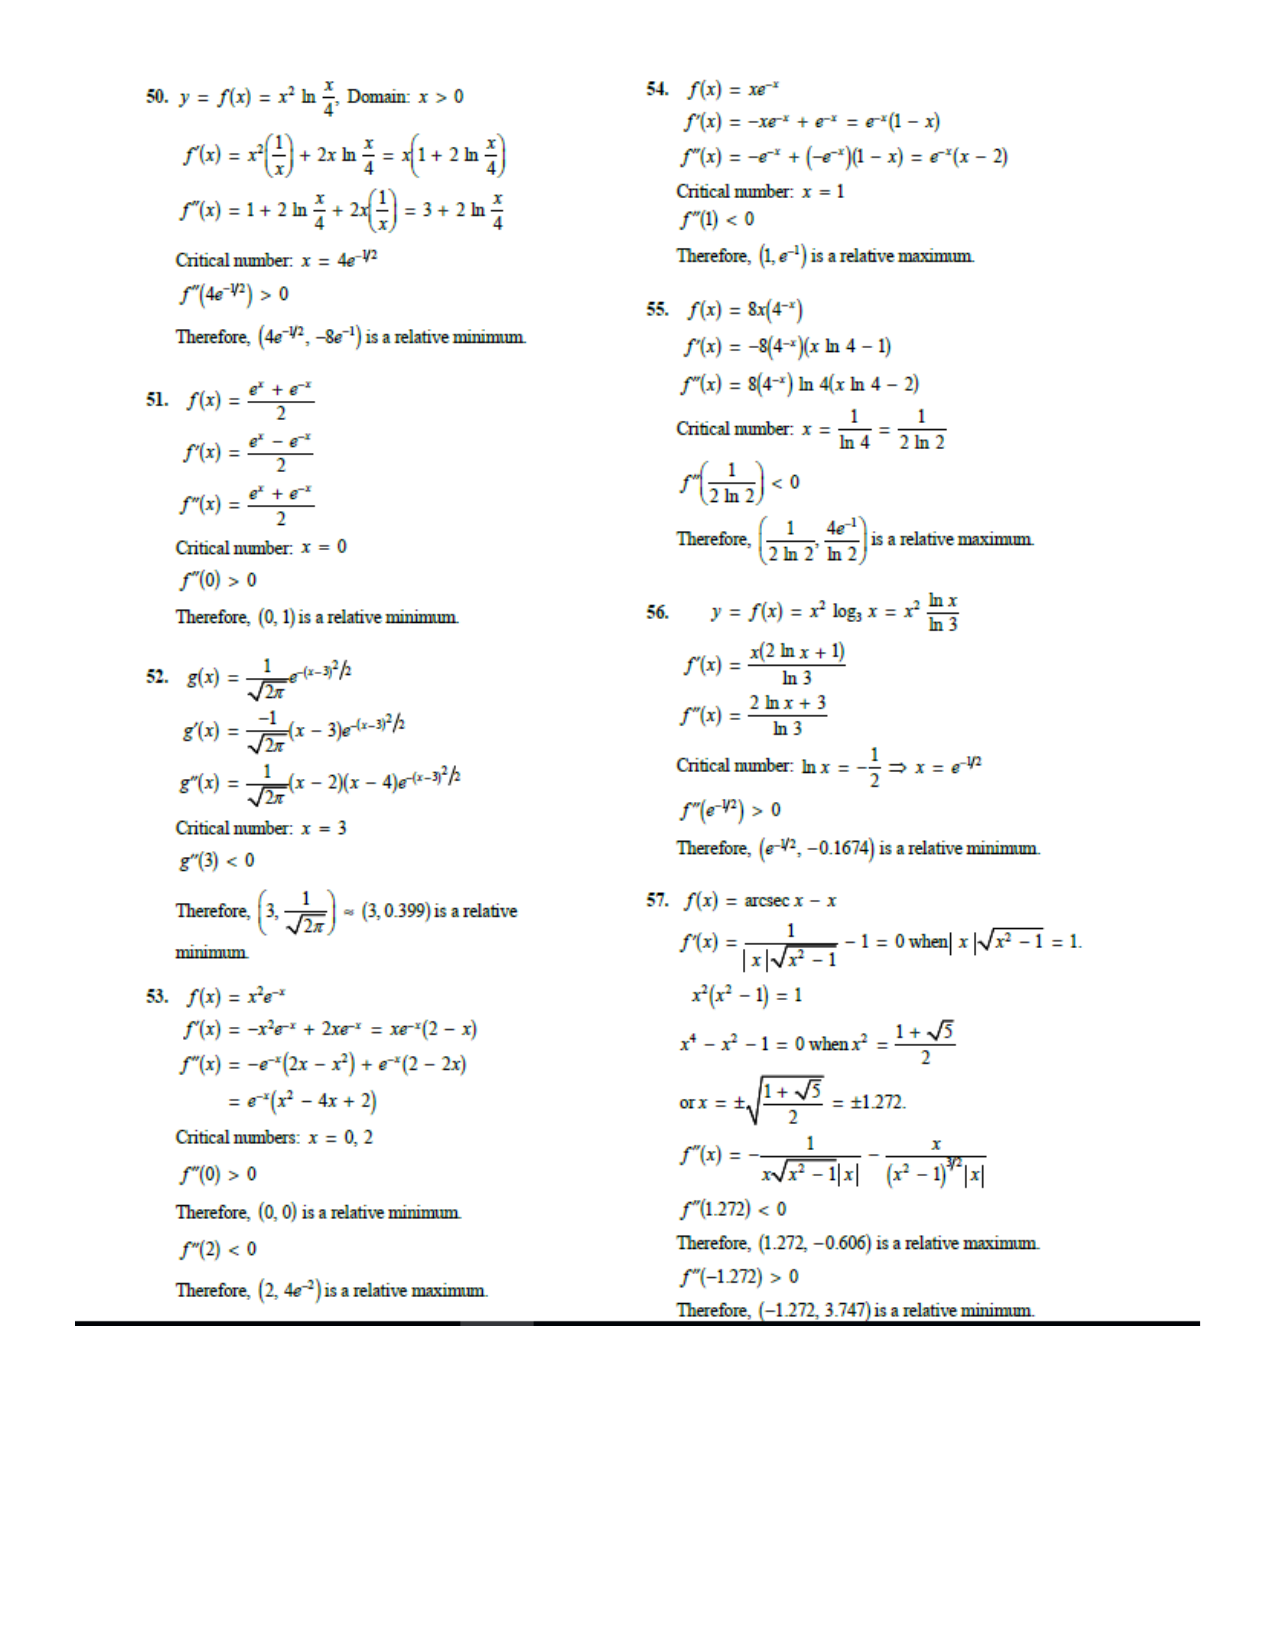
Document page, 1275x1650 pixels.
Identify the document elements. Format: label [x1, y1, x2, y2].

picture [75, 75, 1200, 1326]
